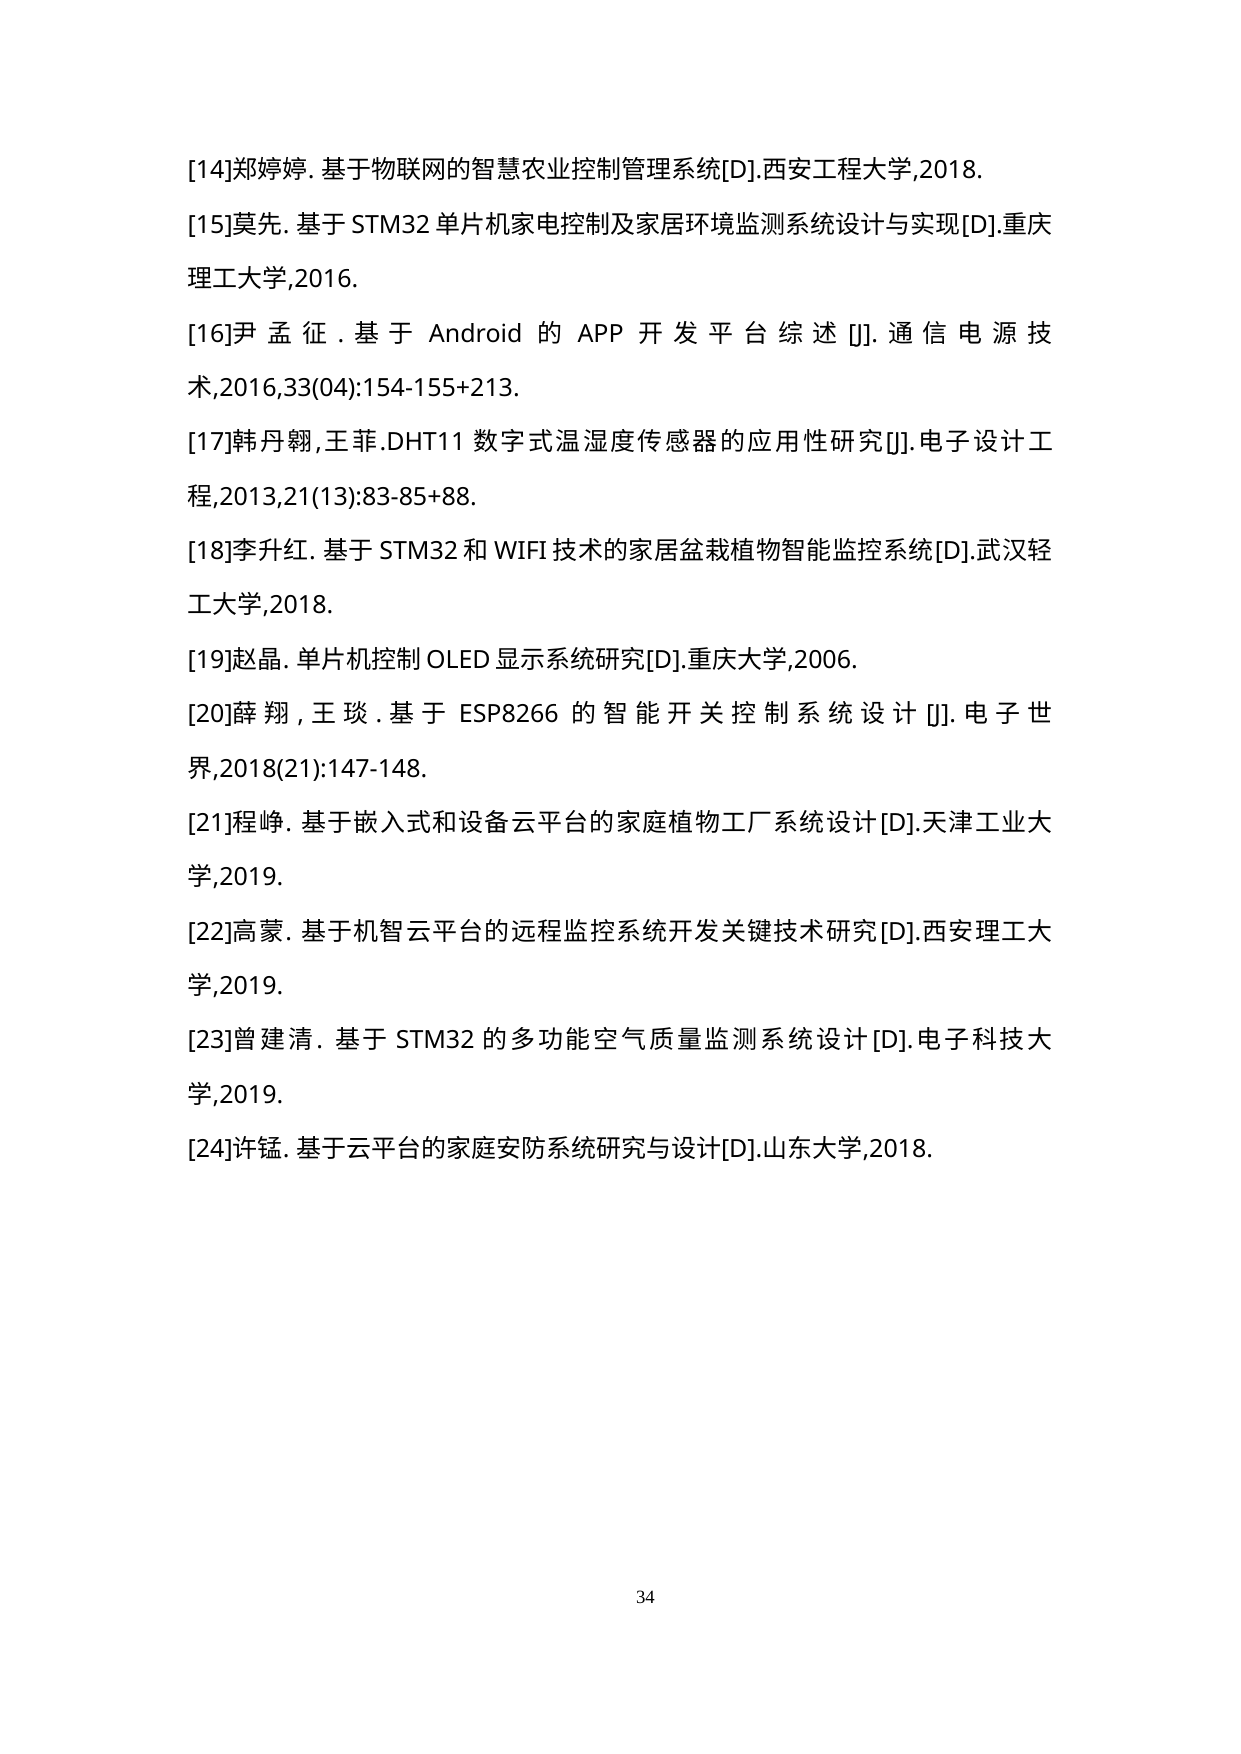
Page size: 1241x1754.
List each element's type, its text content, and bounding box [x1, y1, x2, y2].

list 曾建清. 基于STM32的多功能空气质量监测系统设计[D].电子科技大学,2019. [187, 1020, 1053, 1111]
list 许锰. 基于云平台的家庭安防系统研究与设计[D].山东大学,2018. [187, 1129, 1053, 1165]
list 高蒙. 基于机智云平台的远程监控系统开发关键技术研究[D].西安理工大学,2019. [187, 911, 1053, 1002]
list 尹孟征.基于Android的APP开发平台综述[J].通信电源技术,2016,33(04):154-155+213. [187, 313, 1053, 404]
list 韩丹翱,王菲.DHT11数字式温湿度传感器的应用性研究[J].电子设计工程,2013,21(13):83-85+88. [187, 422, 1053, 512]
list 郑婷婷. 基于物联网的智慧农业控制管理系统[D].西安工程大学,2018. [187, 150, 1053, 186]
list 赵晶. 单片机控制OLED显示系统研究[D].重庆大学,2006. [187, 639, 1053, 676]
list 薛翔,王琰.基于ESP8266的智能开关控制系统设计[J].电子世界,2018(21):147-148. [187, 694, 1053, 784]
list 李升红. 基于STM32和WIFI技术的家居盆栽植物智能监控系统[D].武汉轻工大学,2018. [187, 531, 1053, 621]
list 莫先. 基于STM32单片机家电控制及家居环境监测系统设计与实现[D].重庆理工大学,2016. [187, 204, 1053, 295]
list 程峥. 基于嵌入式和设备云平台的家庭植物工厂系统设计[D].天津工业大学,2019. [187, 802, 1053, 893]
